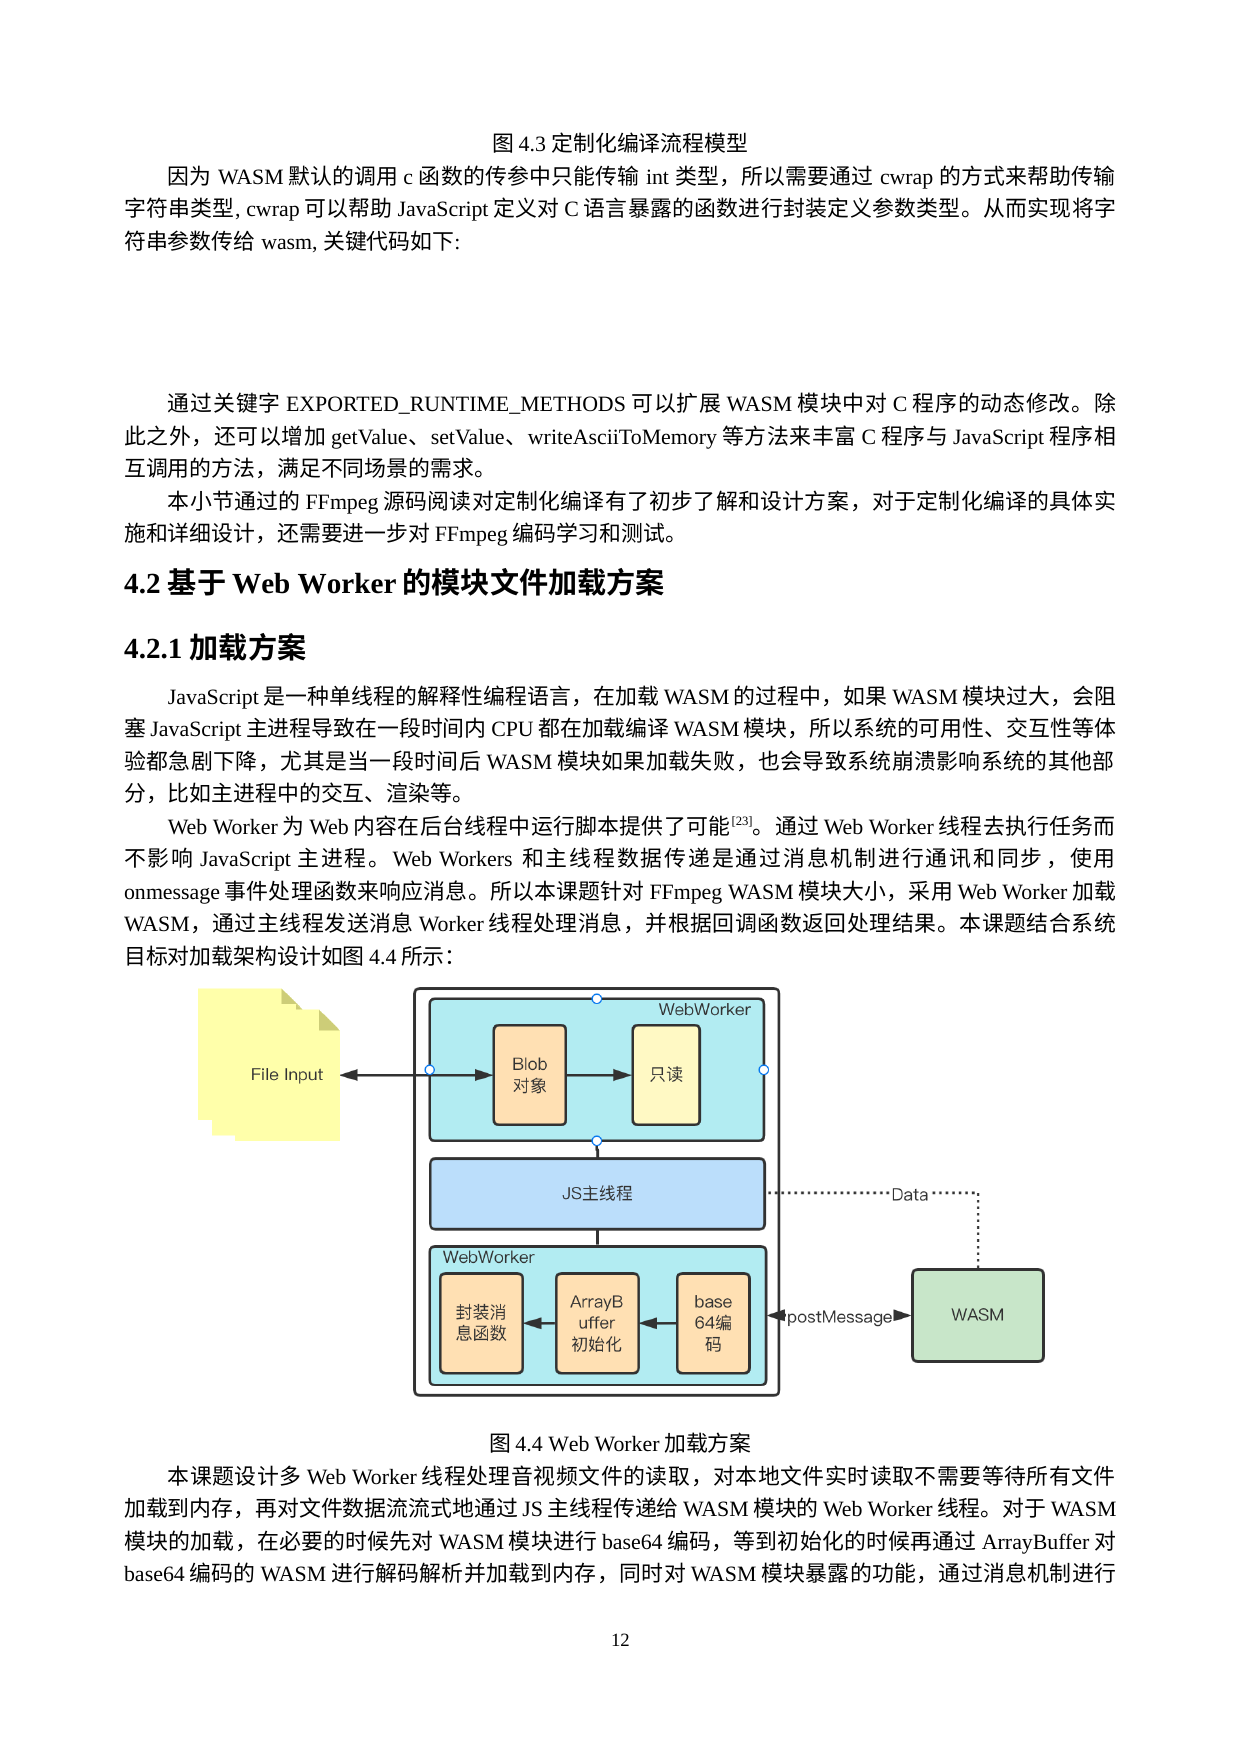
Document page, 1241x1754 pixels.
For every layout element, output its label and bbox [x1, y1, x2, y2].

table_cell [118, 126, 1122, 1589]
picture [187, 972, 1053, 1407]
